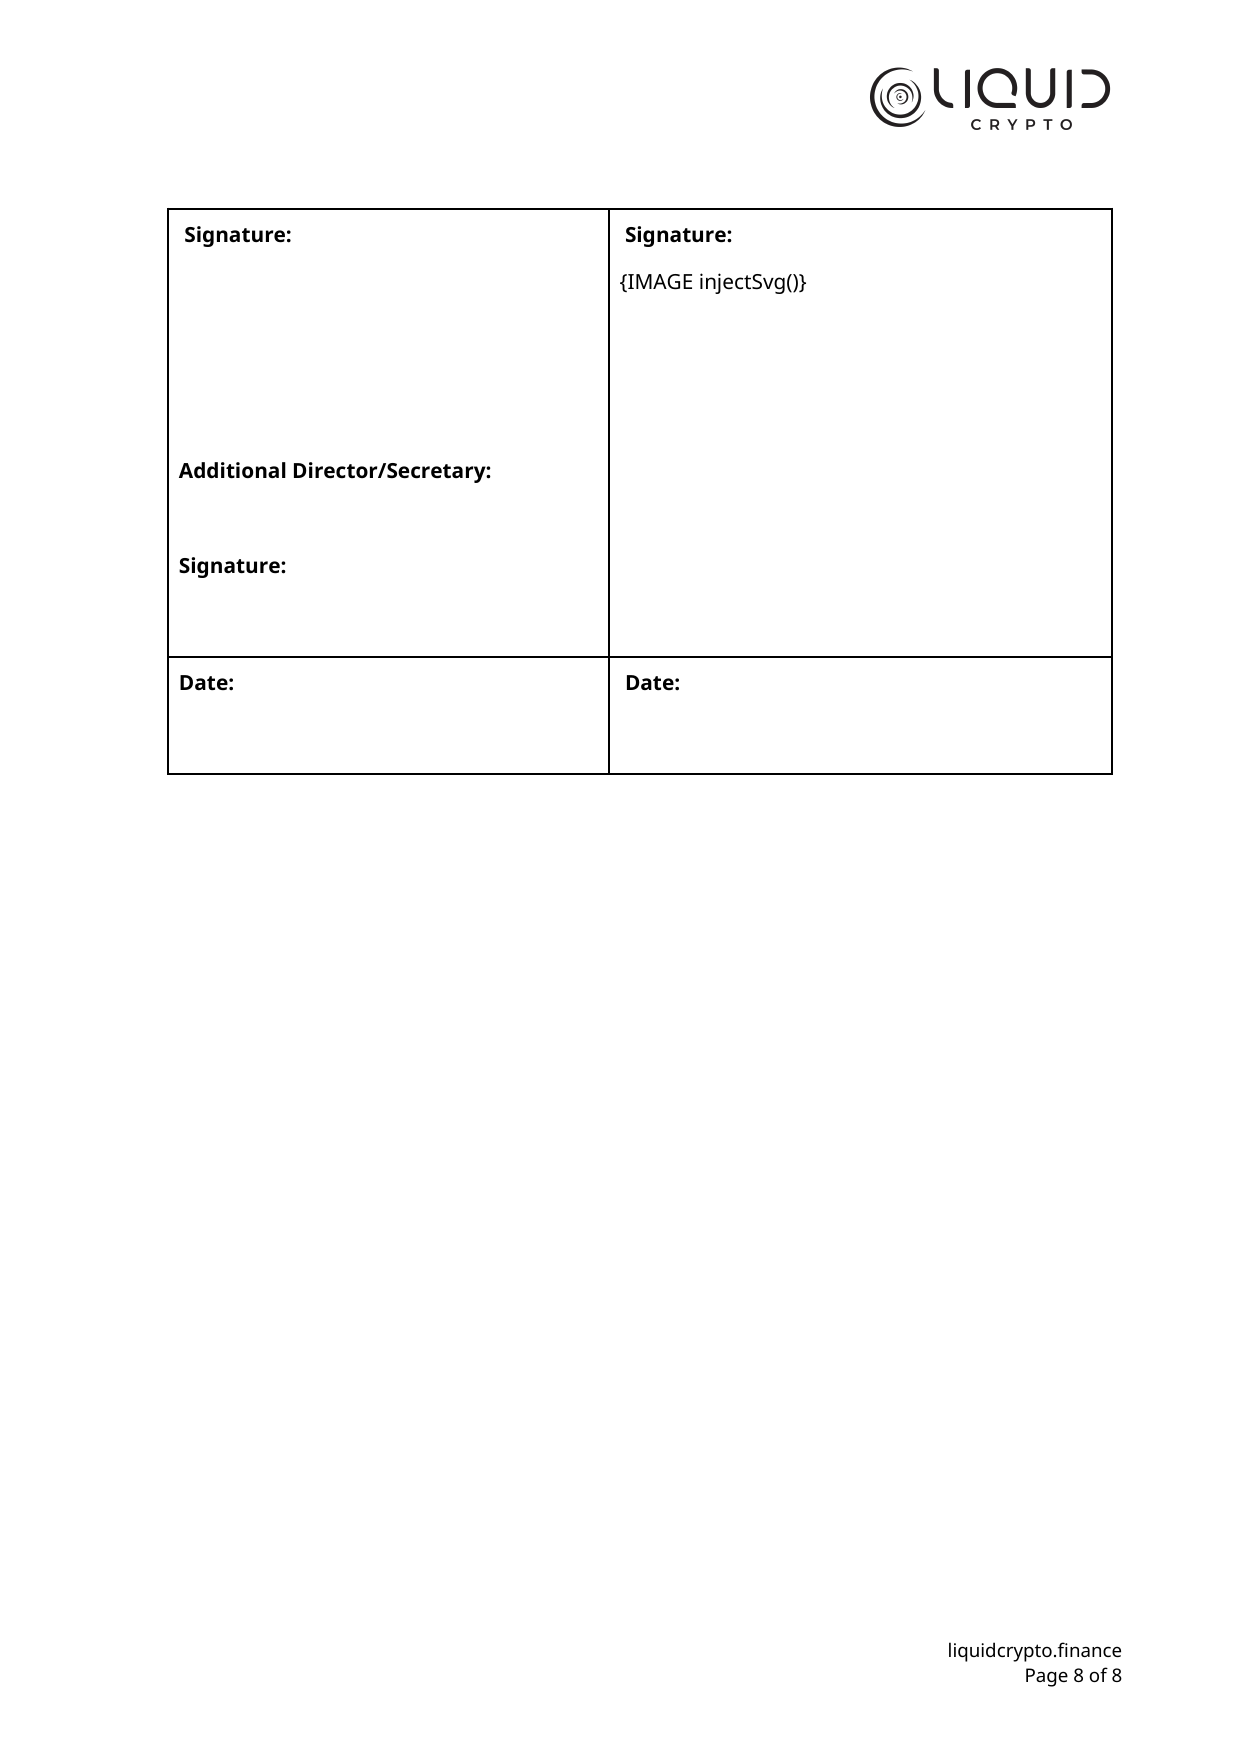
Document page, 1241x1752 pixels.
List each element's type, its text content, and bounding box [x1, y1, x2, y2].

table_cell Date: [169, 658, 608, 773]
table_cell Signature: Additional Director/Secretary: Signature: [169, 210, 608, 656]
table_cell Signature: {IMAGE injectSvg()} [610, 210, 1111, 656]
table_cell Date: [610, 658, 1111, 773]
picture [860, 48, 1119, 143]
